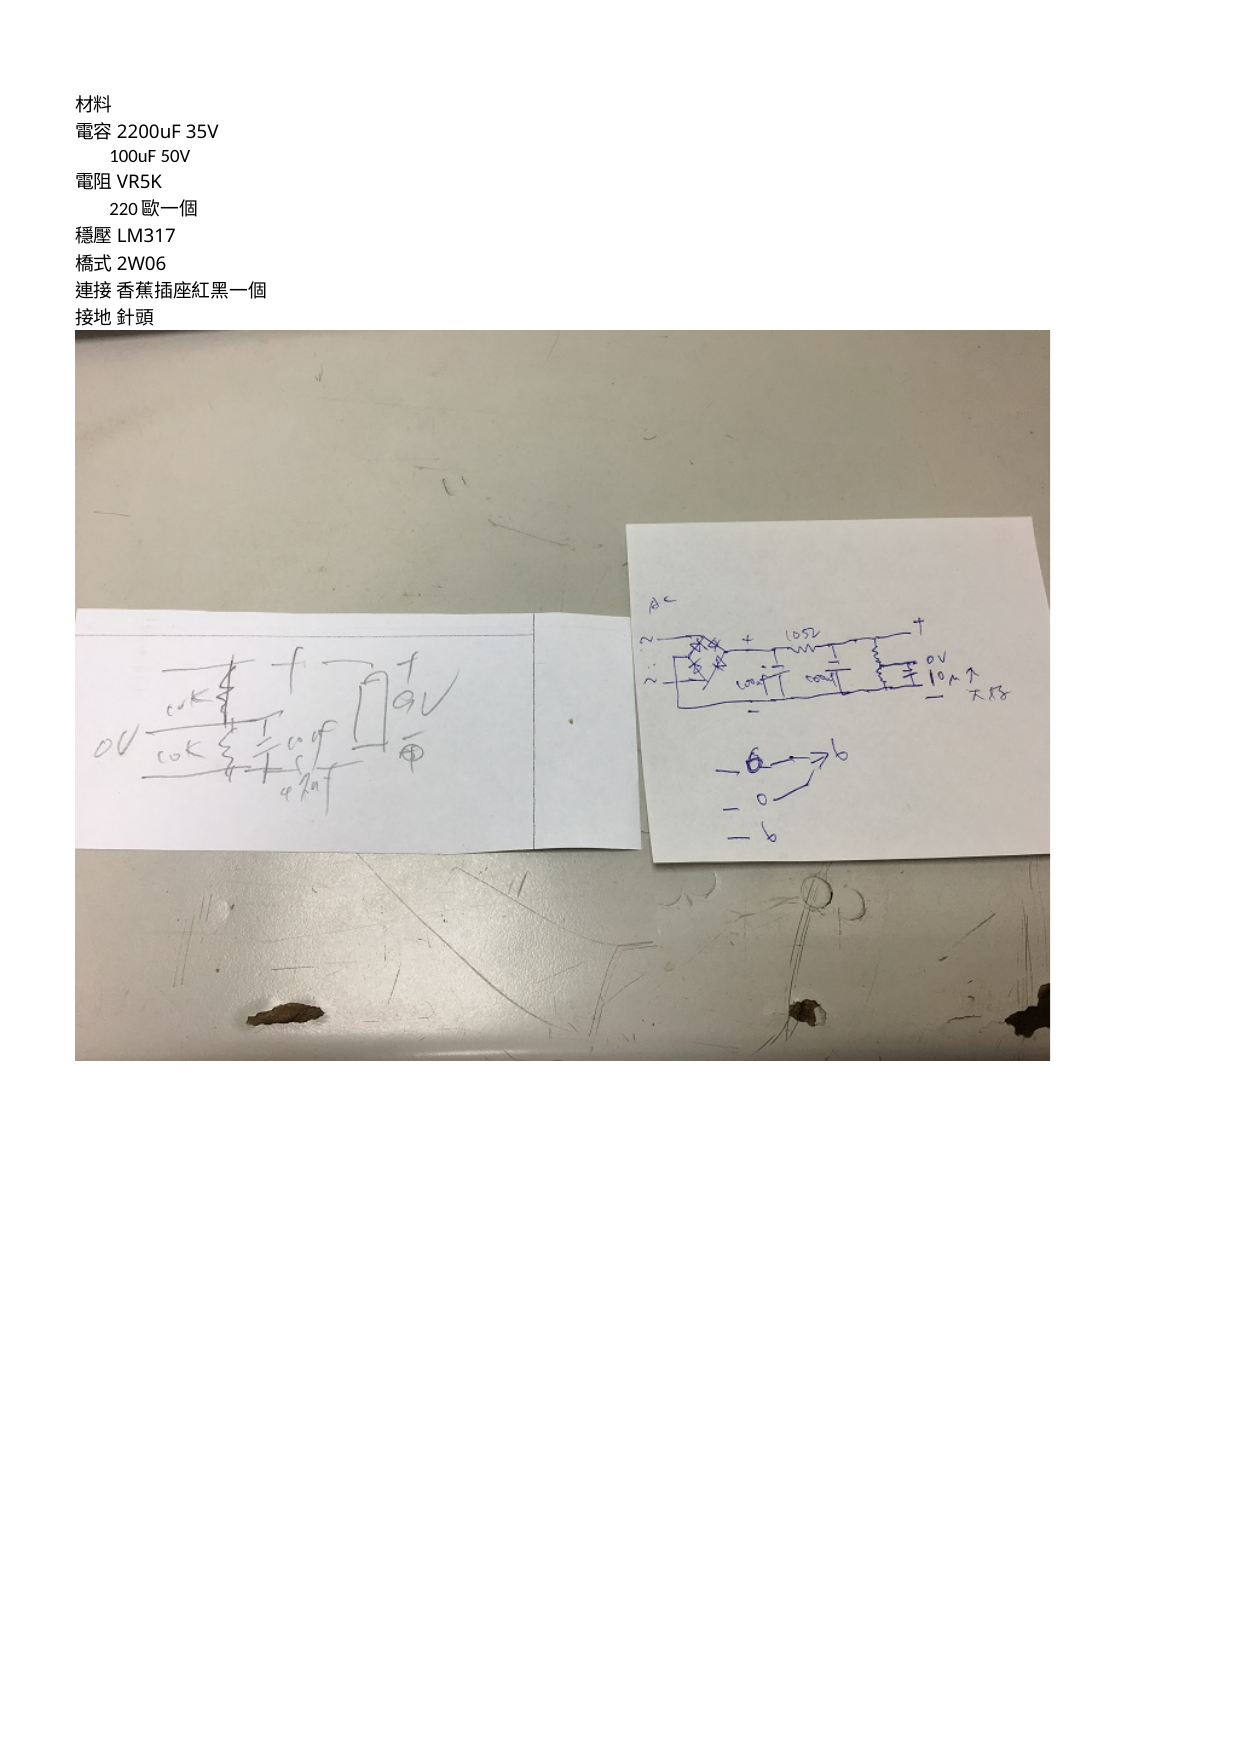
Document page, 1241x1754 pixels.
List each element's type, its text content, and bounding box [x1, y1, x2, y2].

text 220歐一個 [75, 194, 1165, 221]
text 連接 香蕉插座紅黑一個 [75, 276, 1165, 303]
text 100uF 50V [75, 144, 1165, 167]
text 接地 針頭 [75, 303, 1165, 330]
picture [75, 330, 1050, 1061]
text 穩壓 LM317 [75, 221, 1165, 248]
text 材料 [75, 89, 1165, 117]
text 電阻 VR5K [75, 167, 1165, 194]
text 電容 2200uF 35V [75, 117, 1165, 144]
text 橋式 2W06 [75, 248, 1165, 276]
